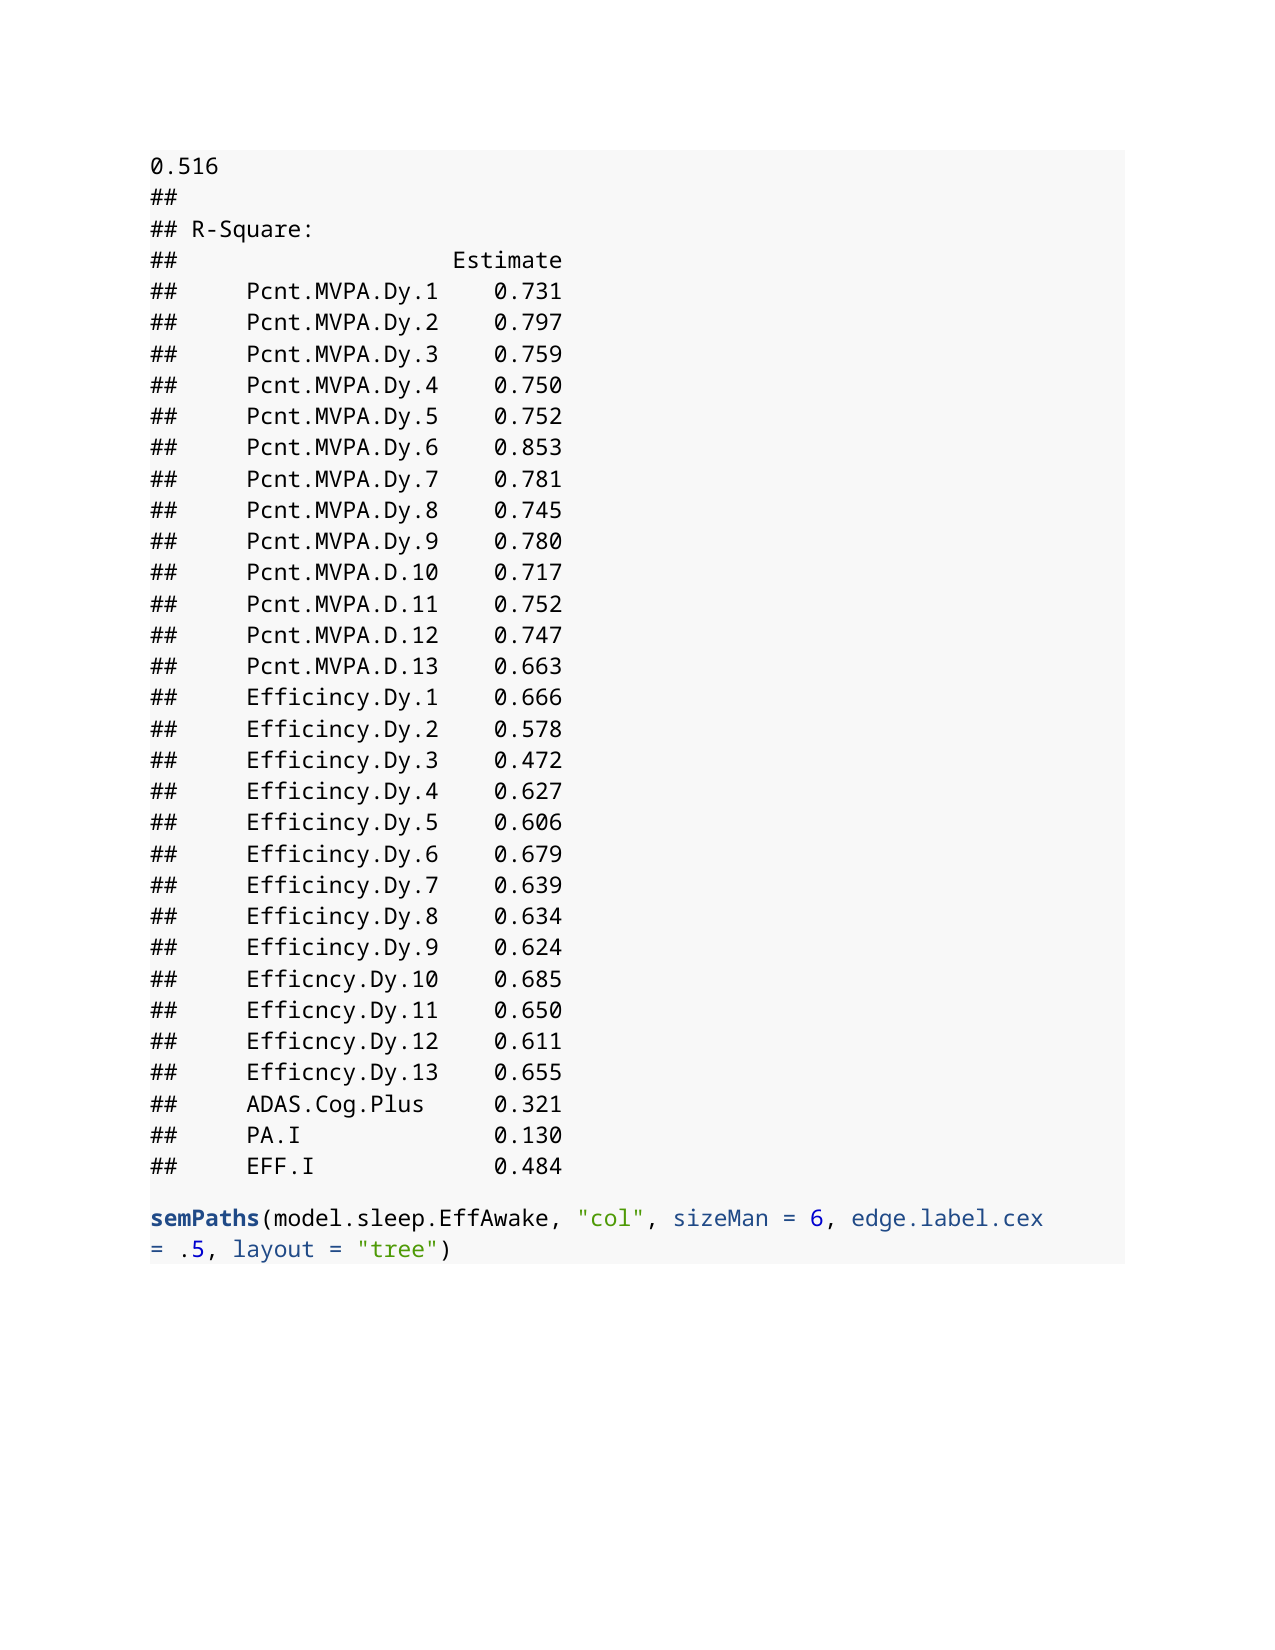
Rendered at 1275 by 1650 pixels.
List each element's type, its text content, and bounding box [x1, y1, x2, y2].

text semPaths(model.sleep.EffAwake, "col", sizeMan = 6, edge.label.cex = .5, layout = "tree") [452, 1202, 1125, 1264]
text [150, 150, 1125, 1181]
